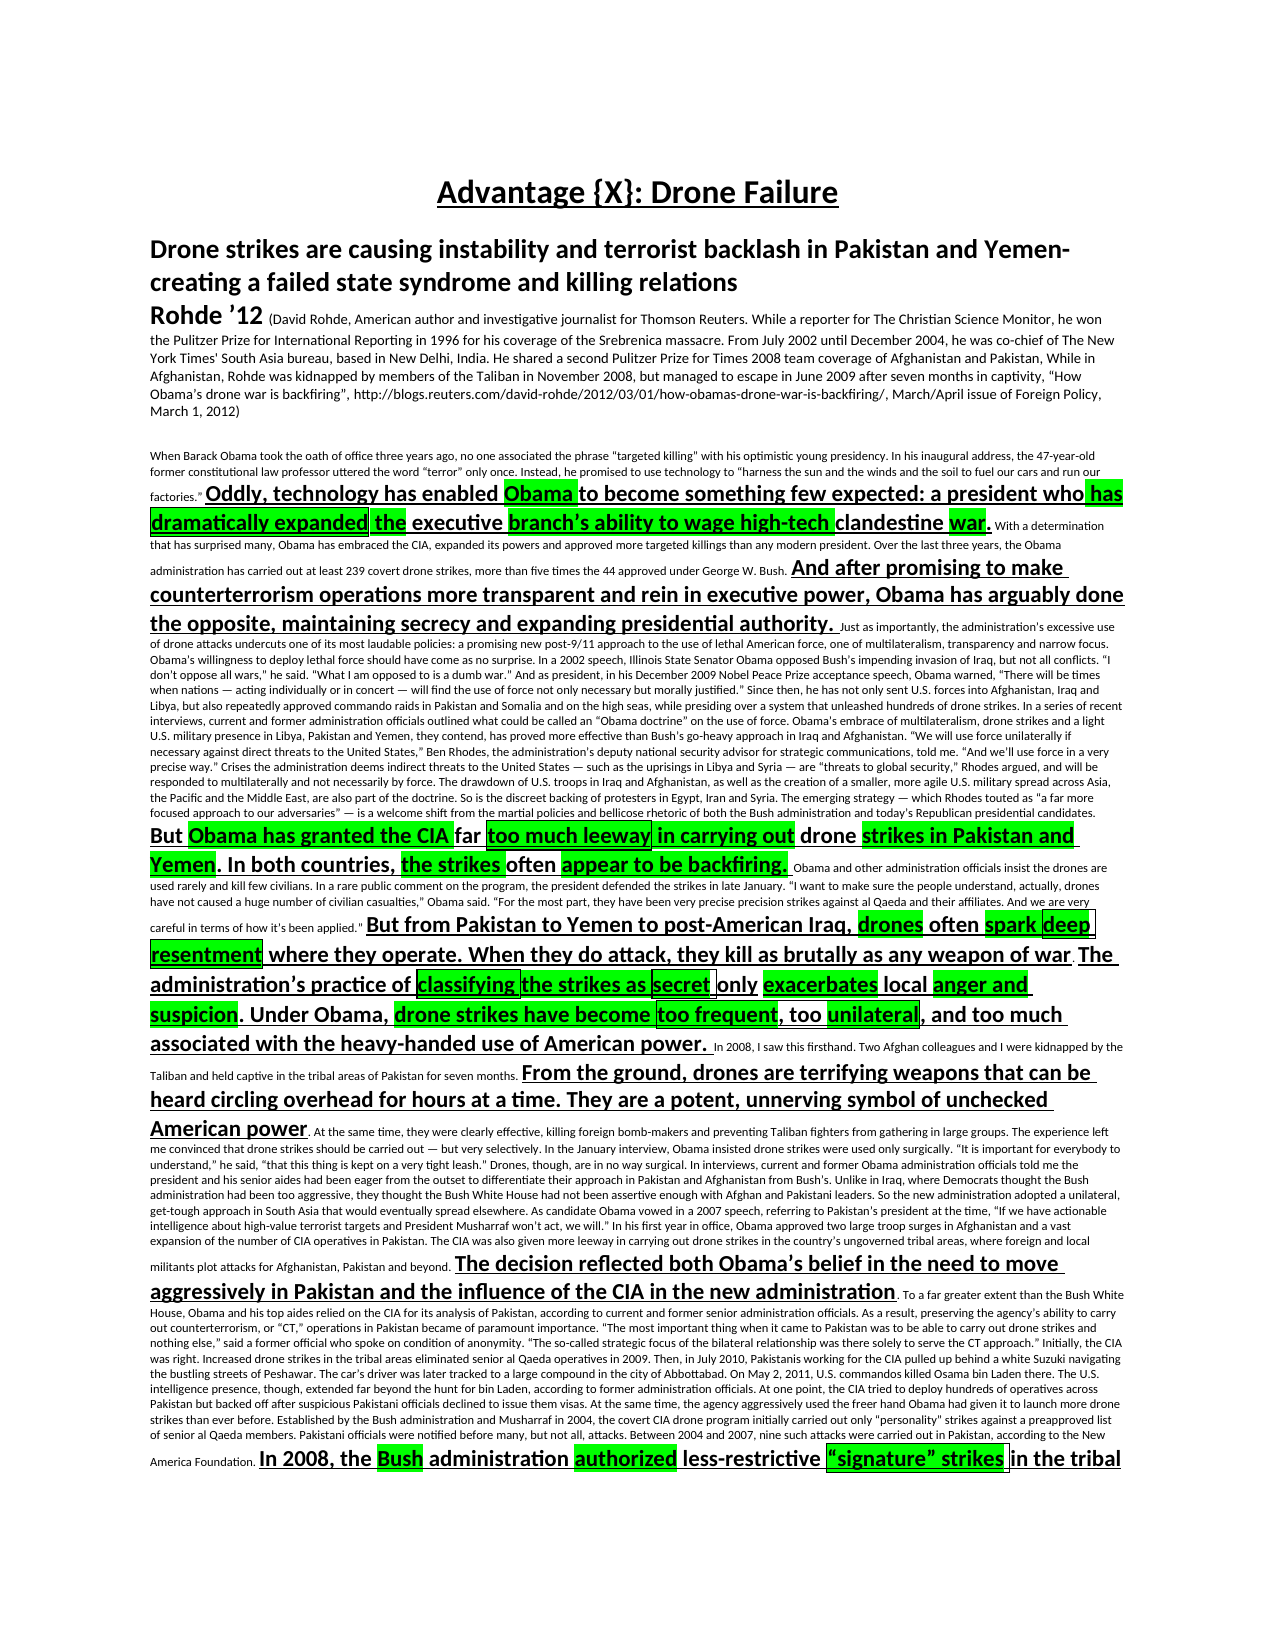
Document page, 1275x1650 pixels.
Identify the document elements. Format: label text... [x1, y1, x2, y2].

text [150, 606, 1125, 1473]
subtitle Drone strikes are causing instability and terrorist backlash in Pakistan and Yemen- creating a failed state syndrome and killing relations [150, 232, 1125, 298]
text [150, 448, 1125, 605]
subtitle Advantage {X}: Drone Failure [150, 171, 1125, 212]
text Rohde ’12 (David Rohde, American author and investigative journalist for Thomson Reuters. While a reporter for The Christian Science Monitor, he won the Pulitzer Prize for International Reporting in 1996 for his coverage of the Srebrenica massacre. From July 2002 until December 2004, he was co-chief of The New York Times' South Asia bureau, based in New Delhi, India. He shared a second Pulitzer Prize for Times 2008 team coverage of Afghanistan and Pakistan, While in Afghanistan, Rohde was kidnapped by members of the Taliban in November 2008, but managed to escape in June 2009 after seven months in captivity, “How Obama’s drone war is backfiring”, http://blogs.reuters.com/david-rohde/2012/03/01/how-obamas-drone-war-is-backfiring/, March/April issue of Foreign Policy, March 1, 2012) [150, 298, 1125, 421]
